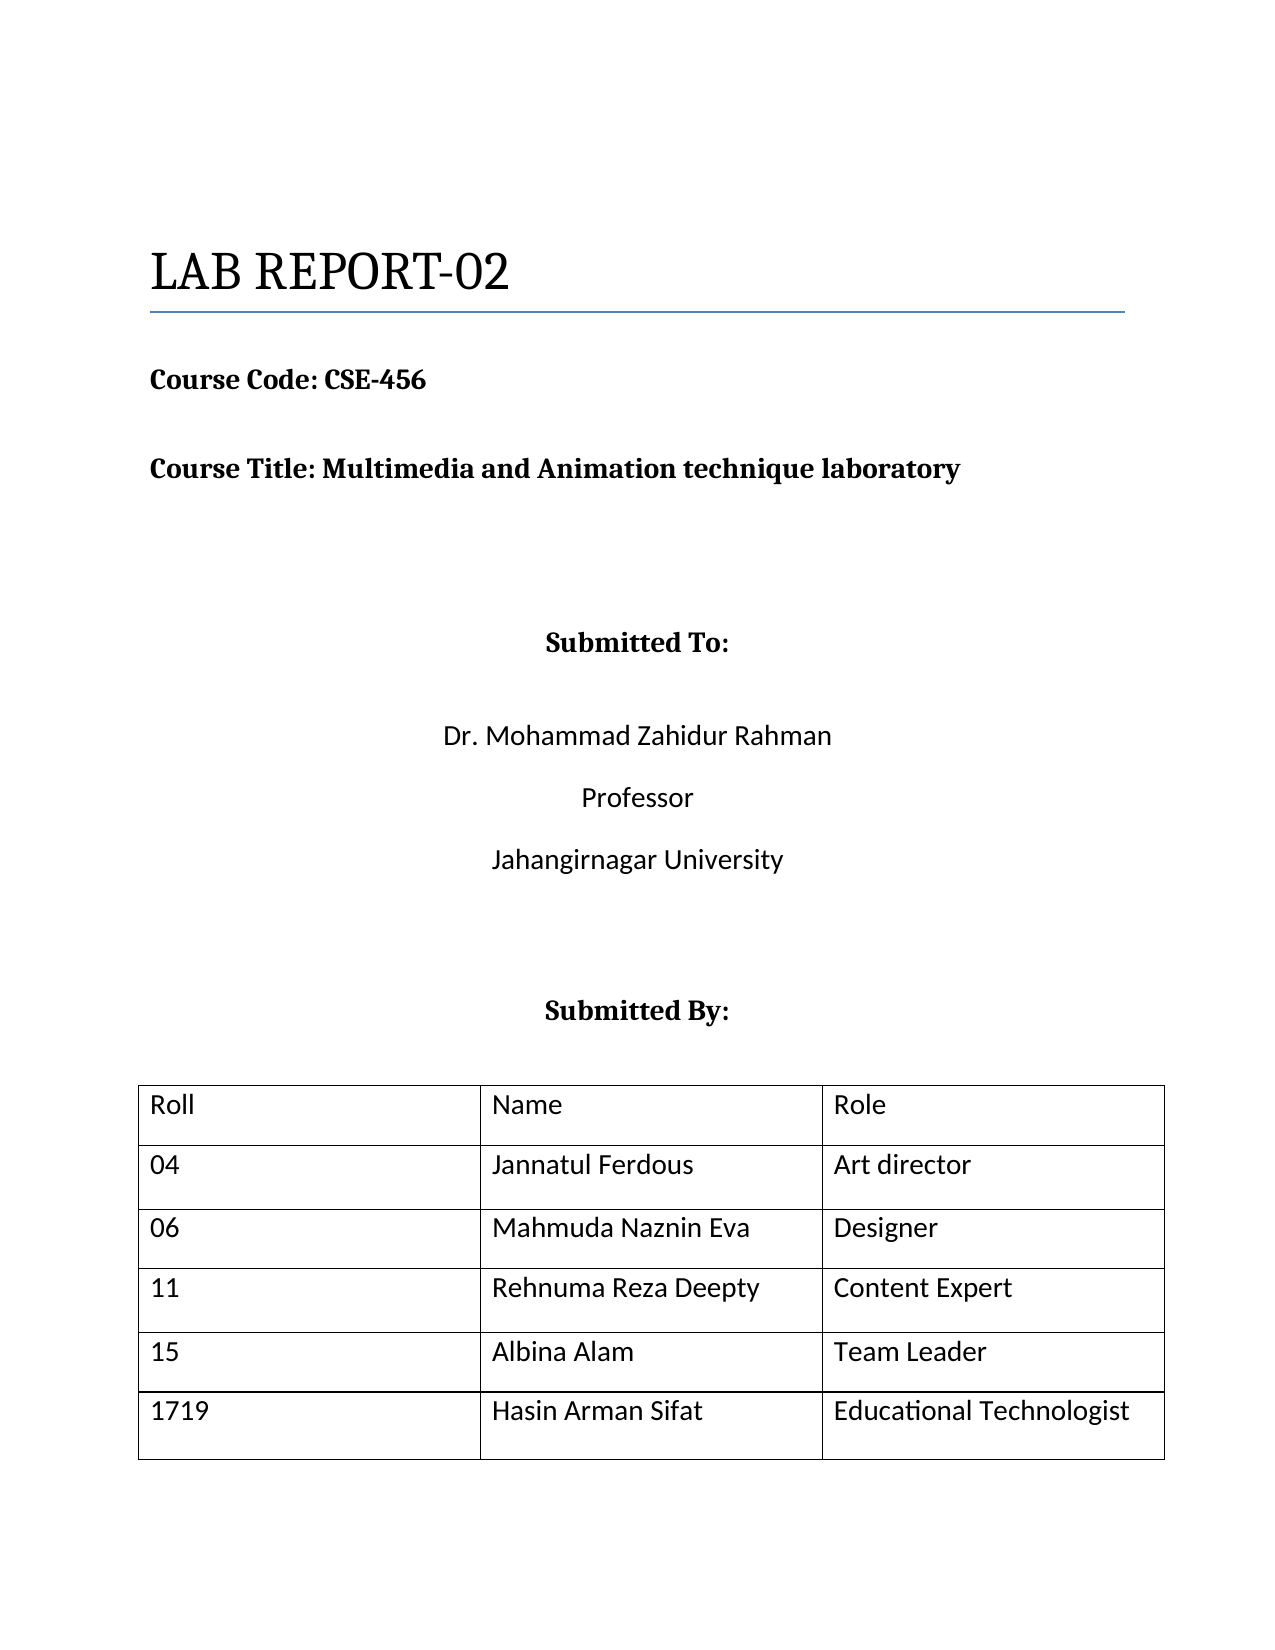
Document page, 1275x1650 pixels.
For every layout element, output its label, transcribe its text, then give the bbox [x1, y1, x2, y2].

text Jahangirnagar University [150, 841, 1125, 877]
table_cell Content Expert [823, 1269, 1164, 1332]
table_cell 1719 [139, 1393, 480, 1459]
subtitle Submitted By: [150, 994, 1125, 1027]
table_cell Hasin Arman Sifat [481, 1393, 822, 1459]
table_cell Albina Alam [481, 1333, 822, 1391]
table_cell Mahmuda Naznin Eva [481, 1210, 822, 1268]
table_cell Art director [823, 1146, 1164, 1208]
table_cell 11 [139, 1269, 480, 1332]
table_cell 06 [139, 1210, 480, 1268]
table_cell Team Leader [823, 1333, 1164, 1391]
table_cell 15 [139, 1333, 480, 1391]
table_cell Rehnuma Reza Deepty [481, 1269, 822, 1332]
subtitle Course Code: CSE-456 [150, 363, 1125, 397]
table_cell Designer [823, 1210, 1164, 1268]
title LAB REPORT-02 [150, 241, 1125, 311]
table_header Role [823, 1086, 1164, 1145]
table_header Roll [139, 1086, 480, 1145]
table_cell 04 [139, 1146, 480, 1208]
table_header Name [481, 1086, 822, 1145]
subtitle Course Title: Multimedia and Animation technique laboratory [150, 452, 1125, 486]
subtitle Submitted To: [150, 626, 1125, 659]
table_cell Educational Technologist [823, 1393, 1164, 1459]
table_cell Jannatul Ferdous [481, 1146, 822, 1208]
text Dr. Mohammad Zahidur Rahman [150, 717, 1125, 753]
text Professor [150, 779, 1125, 815]
